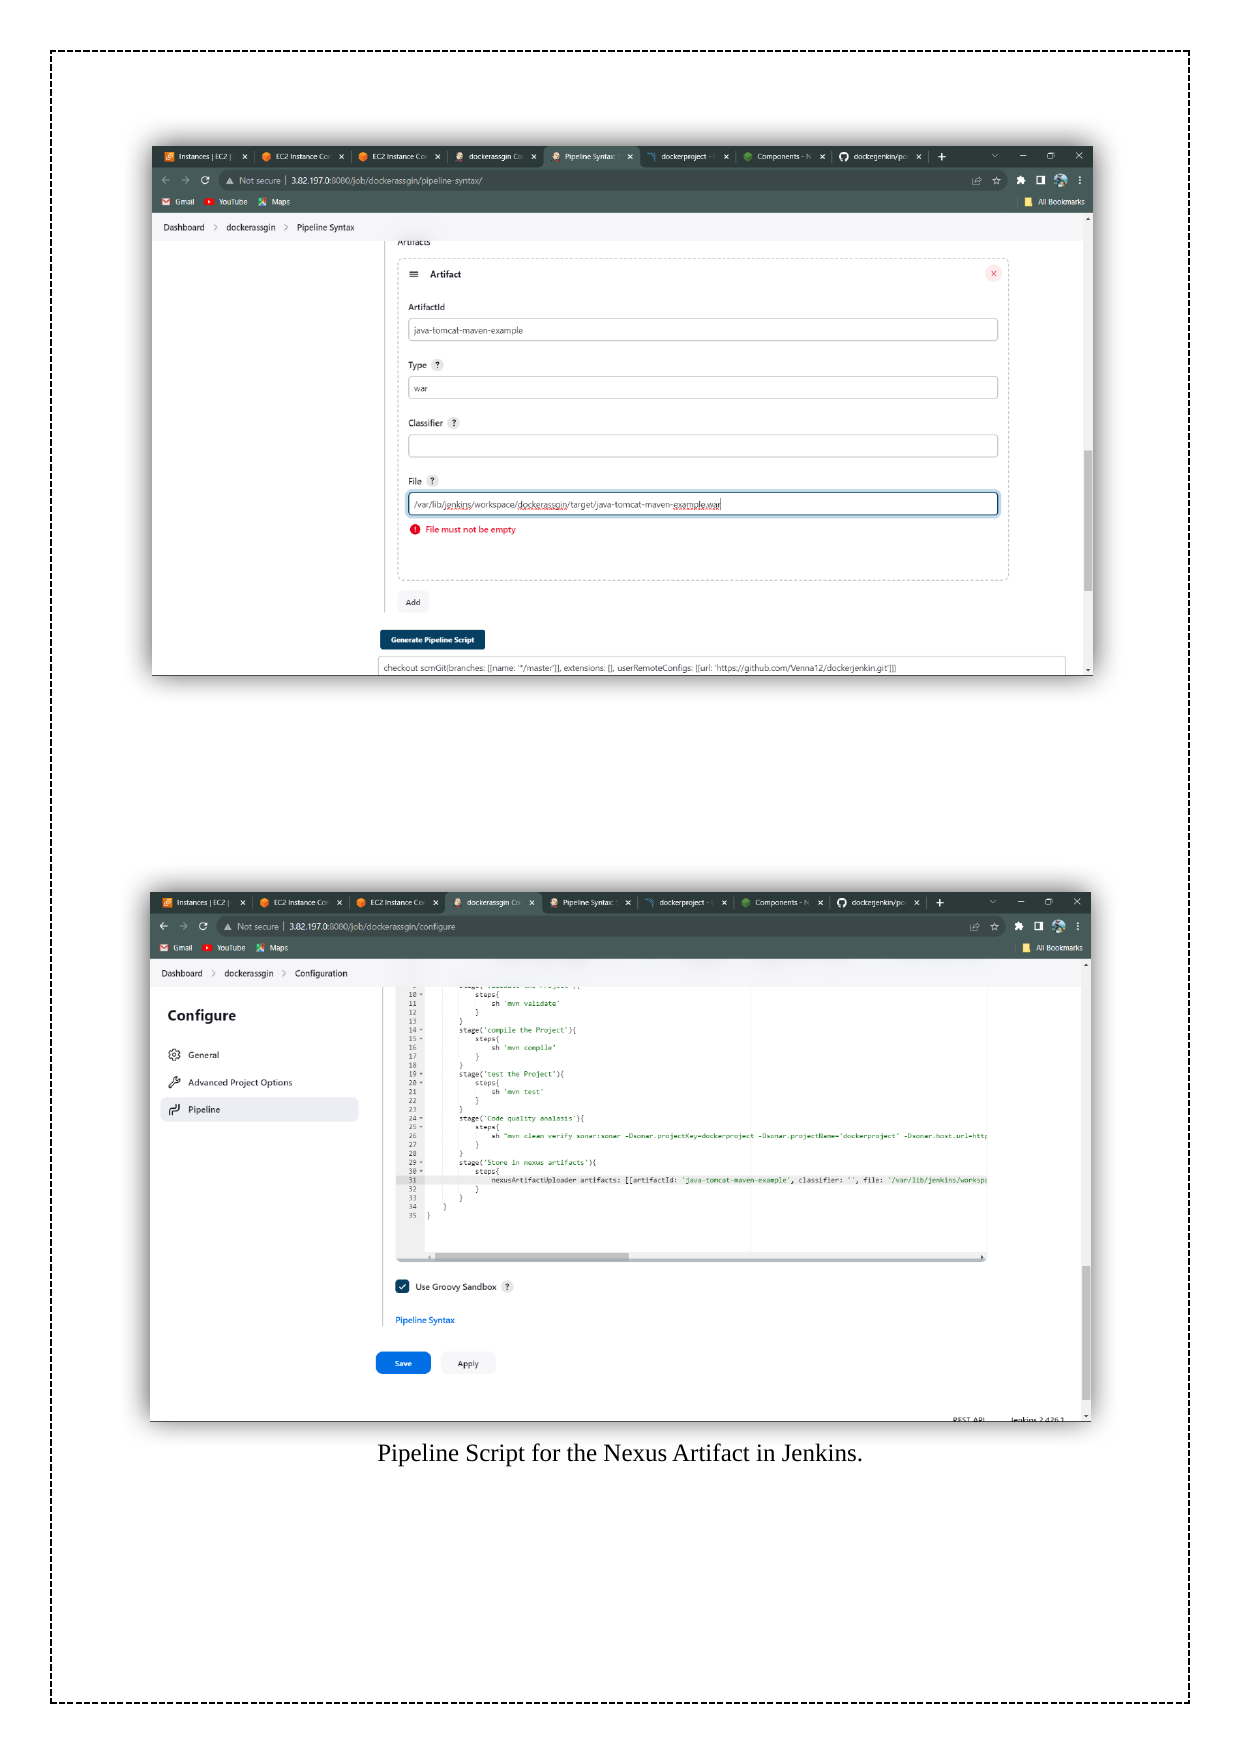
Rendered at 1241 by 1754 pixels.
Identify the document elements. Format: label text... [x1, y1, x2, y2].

text Pipeline Script for the Nexus Artifact in Jenkins. [150, 1438, 1090, 1467]
picture [150, 892, 1091, 1422]
picture [152, 146, 1093, 676]
